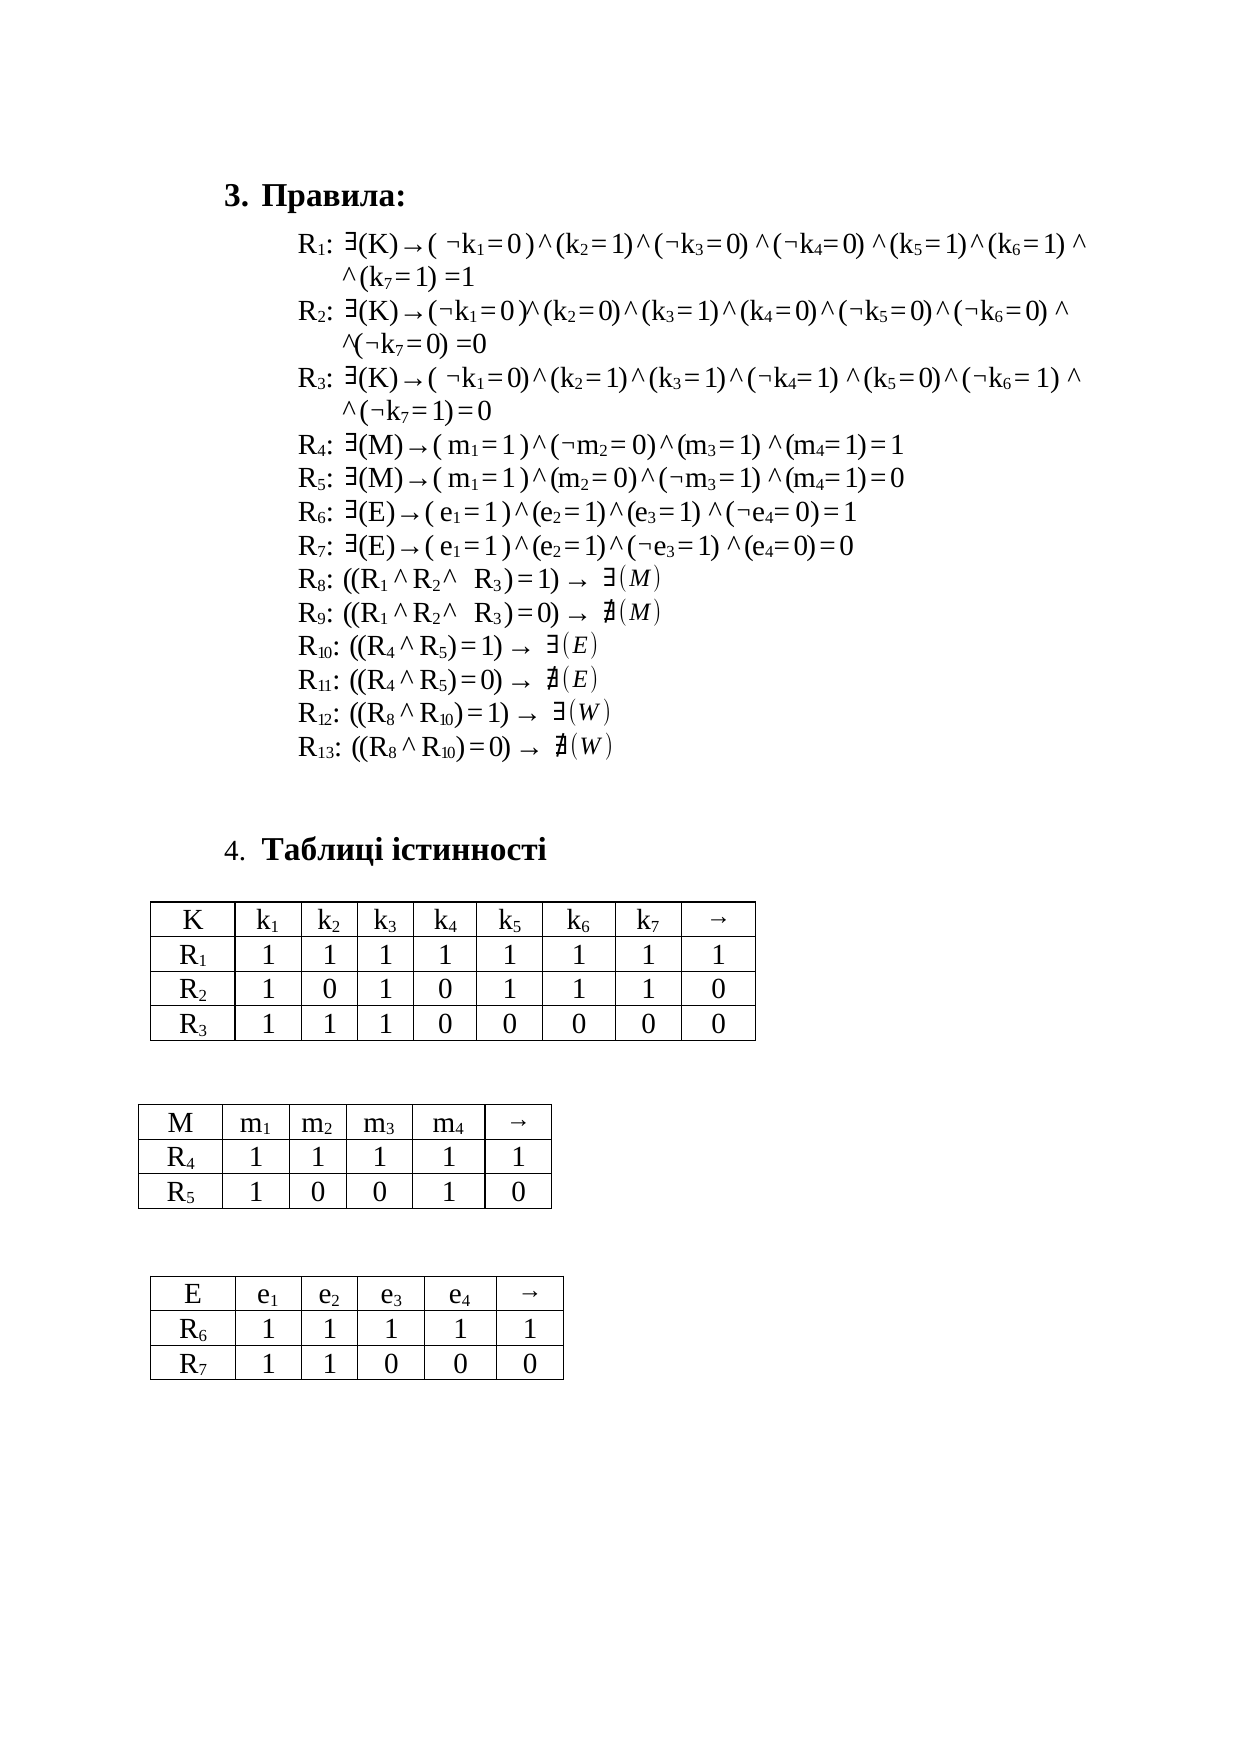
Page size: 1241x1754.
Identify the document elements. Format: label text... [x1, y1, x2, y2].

text R5: (M)→( m1 = 1 ) ^ (m2 = 0) ^ (m3 = 1) ^ (m4= 1) = 0 [224, 461, 1090, 494]
table_cell 1 [236, 1006, 301, 1040]
table_cell 1 [425, 1311, 496, 1345]
table_cell 0 [302, 972, 357, 1005]
table_header k4 [414, 903, 476, 936]
table_header k5 [477, 903, 542, 936]
table_cell 1 [223, 1174, 289, 1208]
table_cell 0 [414, 972, 476, 1005]
table_cell 1 [682, 937, 755, 971]
text R6: (E)→( e1 = 1 ) ^ (e2 = 1) ^ (e3 = 1) ^ (e4= 0) = 1 [224, 494, 1090, 528]
table_cell 1 [413, 1140, 484, 1173]
table_header m3 [347, 1105, 412, 1138]
table_header [497, 1277, 563, 1310]
table_cell 0 [477, 1006, 542, 1040]
table_cell 0 [543, 1006, 615, 1040]
table_header e1 [236, 1277, 301, 1310]
text ^ (k7 = 1) =1 [224, 259, 1090, 293]
table_cell R2 [151, 972, 234, 1005]
table_cell 1 [477, 937, 542, 971]
table_cell 1 [616, 937, 681, 971]
table_cell R6 [151, 1311, 235, 1345]
table_header E [151, 1277, 235, 1310]
table_header e4 [425, 1277, 496, 1310]
table_cell 1 [223, 1140, 289, 1173]
text R1: (K)→( k1 = 0 ) ^ (k2 = 1) ^ (k3 = 0) ^ (k4= 0) ^ (k5 = 1) ^ (k6 = 1) ^ [224, 226, 1090, 259]
table_cell 1 [477, 972, 542, 1005]
text R11: ((R4 ^ R5) = 0) → [224, 662, 1090, 695]
table_cell 0 [497, 1346, 563, 1379]
table_cell R3 [151, 1006, 234, 1040]
table_header e3 [358, 1277, 424, 1310]
table_cell R1 [151, 937, 234, 971]
text R12: ((R8 ^ R10) = 1) → [224, 695, 1090, 729]
table_cell 1 [413, 1174, 484, 1208]
table_cell 0 [486, 1174, 551, 1208]
table_cell 1 [358, 1311, 424, 1345]
table_cell 1 [616, 972, 681, 1005]
table_cell 1 [290, 1140, 346, 1173]
table_cell 0 [425, 1346, 496, 1379]
table_cell 0 [616, 1006, 681, 1040]
table_header K [151, 903, 234, 936]
text R2: (K)→(k1 = 0 )^ (k2 = 0) ^ (k3 = 1) ^ (k4 = 0) ^ (k5 = 0) ^ (k6 = 0) ^ ^(k7 = 0) =0 [298, 293, 1090, 360]
text R10: ((R4 ^ R5) = 1) → [224, 628, 1090, 662]
text R8: ((R1 ^ R2 ^ R3 ) = 1) → [224, 561, 1090, 595]
table_header k7 [616, 903, 681, 936]
table_cell 1 [497, 1311, 563, 1345]
list Таблиці істинності [224, 829, 1090, 868]
table_cell 0 [290, 1174, 346, 1208]
table_header e2 [302, 1277, 357, 1310]
table_header m2 [290, 1105, 346, 1138]
table_cell 1 [236, 937, 301, 971]
table_header m4 [413, 1105, 484, 1138]
text R9: ((R1 ^ R2 ^ R3 ) = 0) → [224, 595, 1090, 628]
table_header k2 [302, 903, 357, 936]
list Правила: [224, 175, 1090, 213]
table_header m1 [223, 1105, 289, 1138]
table_cell 1 [543, 937, 615, 971]
table_cell R4 [139, 1140, 222, 1173]
table_cell 1 [302, 1311, 357, 1345]
table_cell 1 [302, 1346, 357, 1379]
text R13: ((R8 ^ R10) = 0) → [224, 729, 1090, 762]
table_cell R7 [151, 1346, 235, 1379]
table_cell 1 [347, 1140, 412, 1173]
table_cell 1 [358, 1006, 413, 1040]
text R7: (E)→( e1 = 1 ) ^ (e2 = 1) ^ (e3 = 1) ^ (e4= 0) = 0 [224, 528, 1090, 561]
table_cell 0 [414, 1006, 476, 1040]
table_header k1 [236, 903, 301, 936]
table_cell 1 [236, 1346, 301, 1379]
table_cell 1 [414, 937, 476, 971]
table_cell R5 [139, 1174, 222, 1208]
table_cell 1 [302, 937, 357, 971]
table_cell 1 [236, 1311, 301, 1345]
text R4: (M)→( m1 = 1 ) ^ (m2 = 0) ^ (m3 = 1) ^ (m4= 1) = 1 [224, 427, 1090, 461]
table_header [682, 903, 755, 936]
table_cell 0 [358, 1346, 424, 1379]
table_cell 1 [358, 972, 413, 1005]
table_cell 1 [236, 972, 301, 1005]
text ^ (k7 = 1) = 0 [224, 393, 1090, 427]
table_cell 1 [358, 937, 413, 971]
table_cell 1 [486, 1140, 551, 1173]
table_header k3 [358, 903, 413, 936]
table_cell 1 [302, 1006, 357, 1040]
table_header k6 [543, 903, 615, 936]
table_header [486, 1105, 551, 1138]
table_cell 0 [682, 972, 755, 1005]
table_header M [139, 1105, 222, 1138]
table_cell 0 [682, 1006, 755, 1040]
table_cell 1 [543, 972, 615, 1005]
text R3: (K)→( k1 = 0) ^ (k2 = 1) ^ (k3 = 1) ^ (k4= 1) ^ (k5 = 0) ^ (k6 = 1) ^ [224, 360, 1090, 393]
table_cell 0 [347, 1174, 412, 1208]
